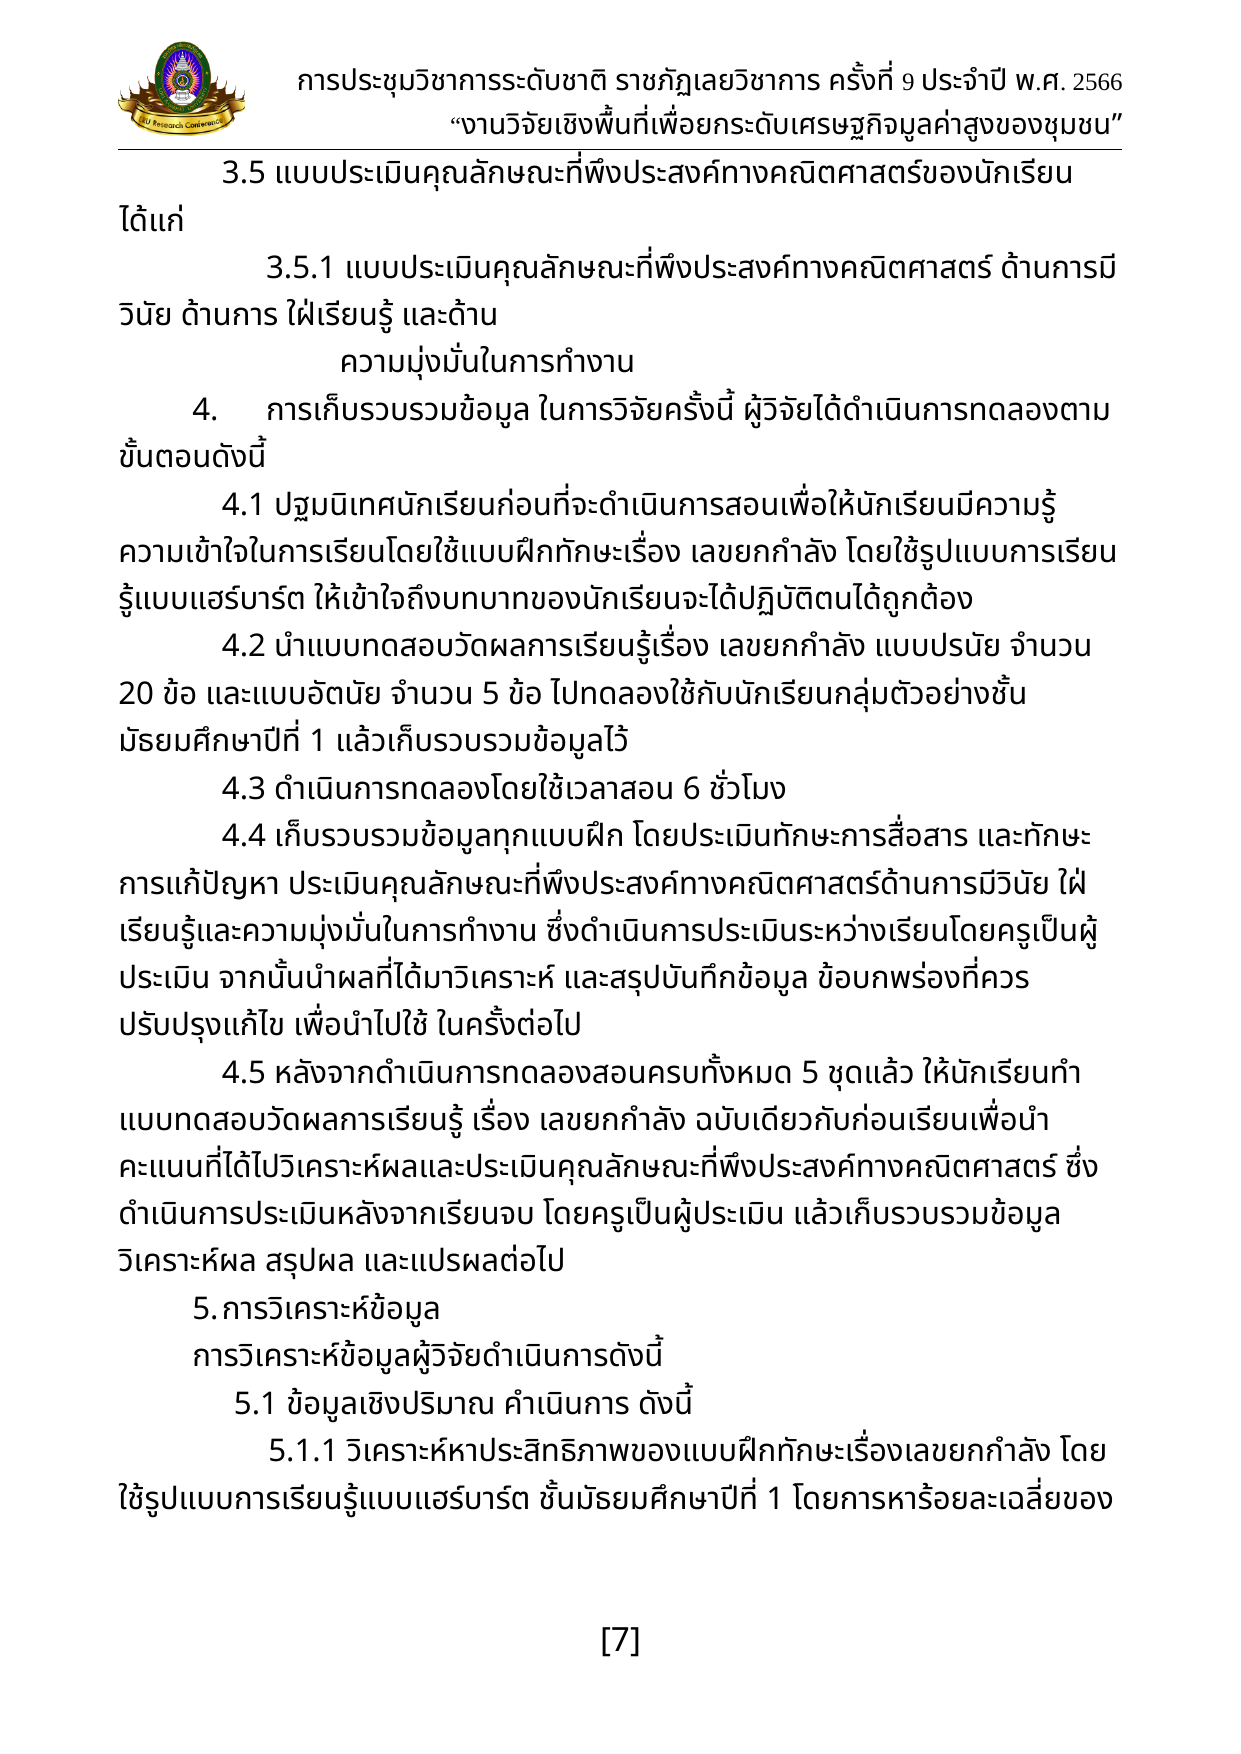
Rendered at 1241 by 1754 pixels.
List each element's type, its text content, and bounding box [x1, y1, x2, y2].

text 4.1 ปฐมนิเทศนักเรียนก่อนที่จะดําเนินการสอนเพื่อให้นักเรียนมีความรู้ความเข้าใจในการเรียนโดยใช้แบบฝึกทักษะเรื่อง เลขยกกำลัง โดยใช้รูปแบบการเรียนรู้แบบแฮร์บาร์ต ให้เข้าใจถึงบทบาทของนักเรียนจะได้ปฏิบัติตนได้ถูกต้อง [118, 482, 1122, 623]
text 5.1 ข้อมูลเชิงปริมาณ คําเนินการ ดังนี้ [118, 1381, 1122, 1428]
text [118, 1428, 1122, 1523]
text 3.5 แบบประเมินคุณลักษณะที่พึงประสงค์ทางคณิตศาสตร์ของนักเรียน ได้แก่ [119, 150, 1122, 245]
text 4.3 ดําเนินการทดลองโดยใช้เวลาสอน 6 ชั่วโมง [118, 766, 1122, 813]
text 4.4 เก็บรวบรวมข้อมูลทุกแบบฝึก โดยประเมินทักษะการสื่อสาร และทักษะการแก้ปัญหา ประเมินคุณลักษณะที่พึงประสงค์ทางคณิตศาสตร์ด้านการมีวินัย ใฝ่เรียนรู้และความมุ่งมั่นในการทำงาน ซึ่งดําเนินการประเมินระหว่างเรียนโดยครูเป็นผู้ประเมิน จากนั้นนําผลที่ได้มาวิเคราะห์ และสรุปบันทึกข้อมูล ข้อบกพร่องที่ควรปรับปรุงแก้ไข เพื่อนําไปใช้ ในครั้งต่อไป [118, 813, 1122, 1050]
text 4.2 นําแบบทดสอบวัดผลการเรียนรู้เรื่อง เลขยกกำลัง แบบปรนัย จํานวน 20 ข้อ และแบบอัตนัย จํานวน 5 ข้อ ไปทดลองใช้กับนักเรียนกลุ่มตัวอย่างชั้นมัธยมศึกษาปีที่ 1 แล้วเก็บรวบรวมข้อมูลไว้ [118, 623, 1122, 766]
text 4.5 หลังจากดําเนินการทดลองสอนครบทั้งหมด 5 ชุดแล้ว ให้นักเรียนทําแบบทดสอบวัดผลการเรียนรู้ เรื่อง เลขยกกำลัง ฉบับเดียวกับก่อนเรียนเพื่อนําคะแนนที่ได้ไปวิเคราะห์ผลและประเมินคุณลักษณะที่พึงประสงค์ทางคณิตศาสตร์ ซึ่งดําเนินการประเมินหลังจากเรียนจบ โดยครูเป็นผู้ประเมิน แล้วเก็บรวบรวมข้อมูล วิเคราะห์ผล สรุปผล และแปรผลต่อไป [118, 1050, 1122, 1286]
text ความมุ่งมั่นในการทำงาน [119, 340, 1122, 387]
text 5. การวิเคราะห์ข้อมูล [118, 1286, 1122, 1333]
text 4. การเก็บรวบรวมข้อมูล ในการวิจัยครั้งนี้ ผู้วิจัยได้ดำเนินการทดลองตามขั้นตอนดังนี้ [118, 387, 1122, 482]
text การวิเคราะห์ข้อมูลผู้วิจัยดําเนินการดังนี้ [118, 1333, 1122, 1381]
text 3.5.1 แบบประเมินคุณลักษณะที่พึงประสงค์ทางคณิตศาสตร์ ด้านการมีวินัย ด้านการ ใฝ่เรียนรู้ และด้าน [119, 245, 1122, 340]
picture [116, 40, 245, 134]
